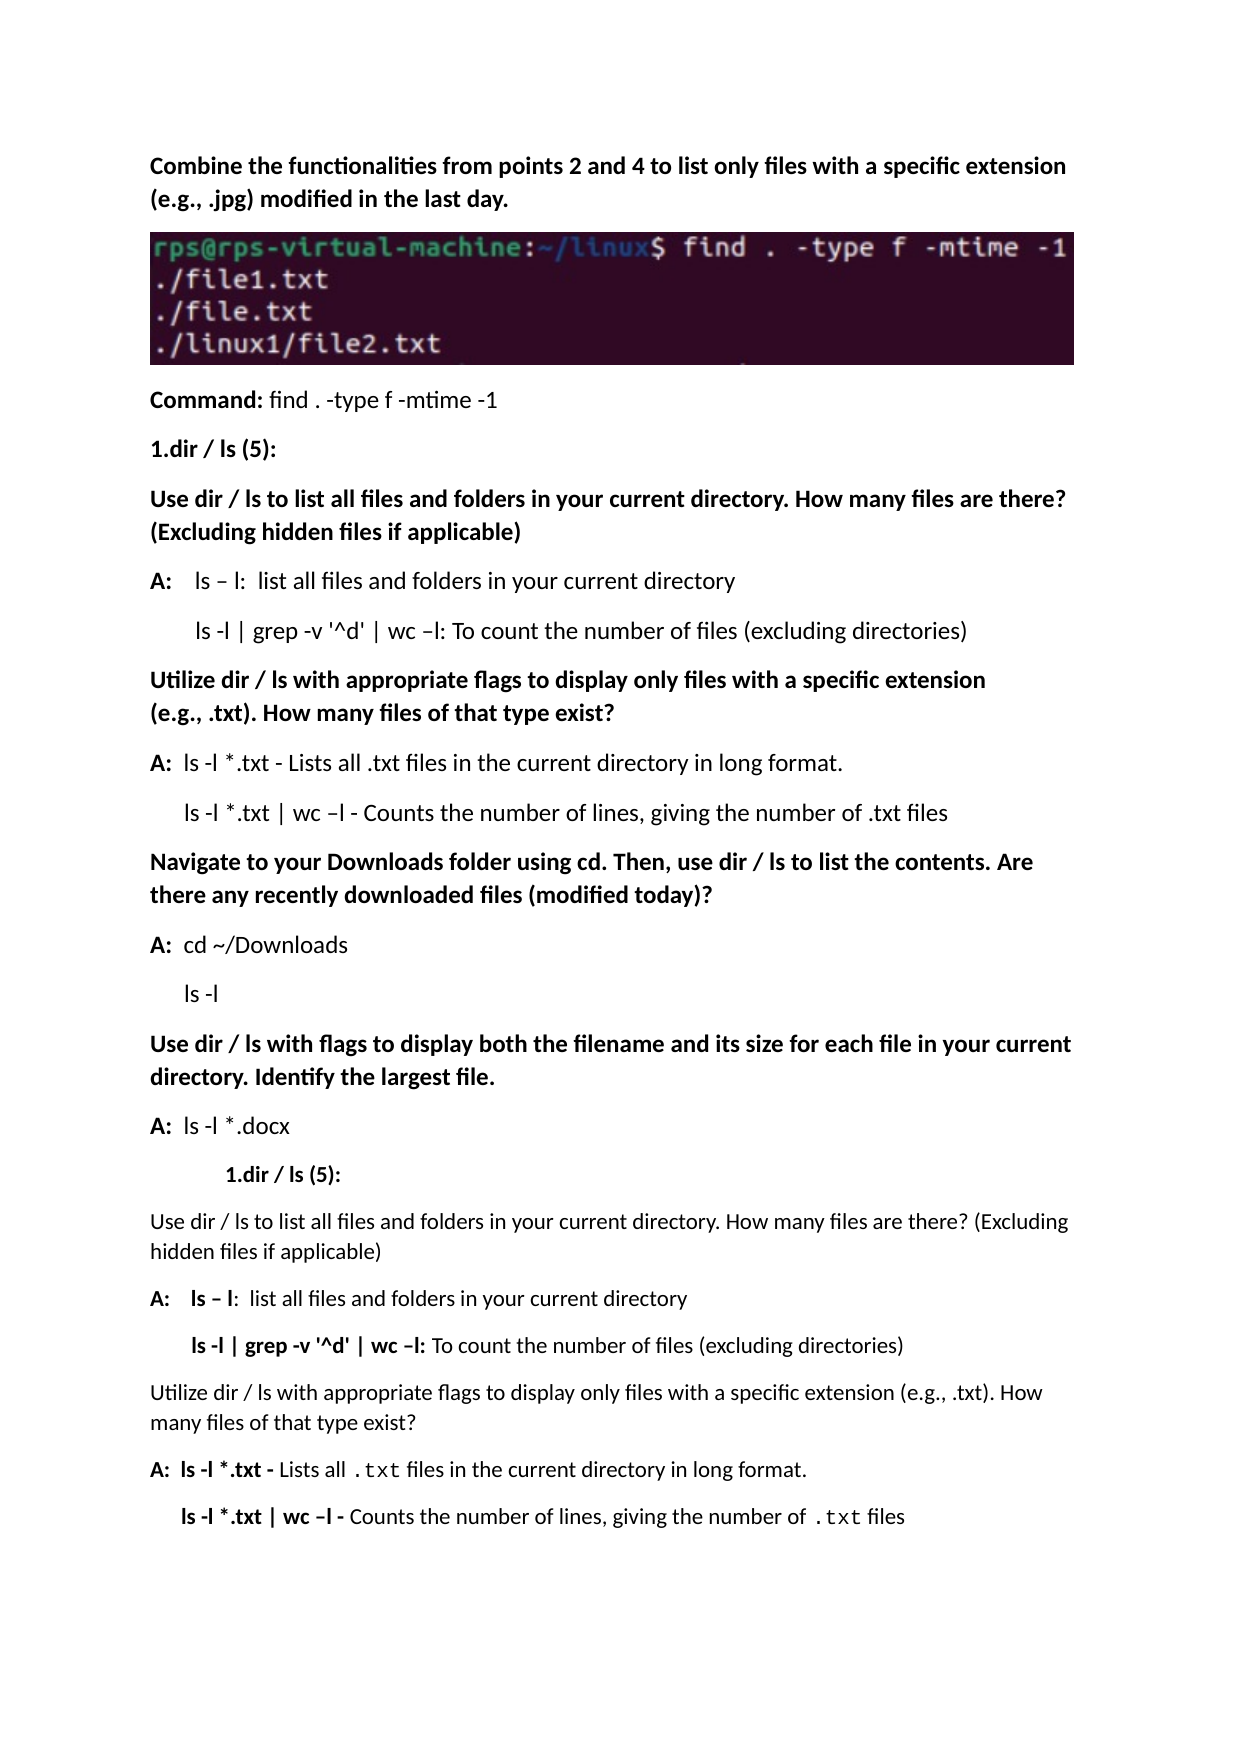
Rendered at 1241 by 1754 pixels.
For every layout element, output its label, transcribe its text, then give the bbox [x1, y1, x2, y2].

text ls -l *.txt | wc –l - Counts the number of lines, giving the number of .txt files [150, 1502, 1090, 1531]
text ls -l | grep -v '^d' | wc –l: To count the number of files (excluding directories) [150, 1331, 1090, 1359]
text ls -l *.txt | wc –l - Counts the number of lines, giving the number of .txt files [150, 797, 1090, 827]
text Command: find . -type f -mtime -1 [150, 384, 1090, 414]
text Use dir / ls to list all files and folders in your current directory. How many files are there? (Excluding hidden files if applicable) [150, 1207, 1090, 1265]
text Utilize dir / ls with appropriate flags to display only files with a specific extension (e.g., .txt). How many files of that type exist? [150, 665, 1090, 728]
text A: ls -l *.txt - Lists all .txt files in the current directory in long format. [150, 1455, 1090, 1484]
text Use dir / ls to list all files and folders in your current directory. How many files are there? (Excluding hidden files if applicable) [150, 483, 1090, 546]
text Combine the functionalities from points 2 and 4 to list only files with a specific extension (e.g., .jpg) modified in the last day. [150, 150, 1090, 213]
text ls -l [150, 978, 1090, 1009]
text Use dir / ls with flags to display both the filename and its size for each file in your current directory. Identify the largest file. [150, 1028, 1090, 1091]
text 1.dir / ls (5): [150, 1160, 1090, 1188]
text A: ls -l *.txt - Lists all .txt files in the current directory in long format. [150, 747, 1090, 778]
text ls -l | grep -v '^d' | wc –l: To count the number of files (excluding directories) [150, 615, 1090, 646]
text A: ls – l: list all files and folders in your current directory [150, 1284, 1090, 1312]
text 1.dir / ls (5): [150, 433, 1090, 464]
text A: ls -l *.docx [150, 1111, 1090, 1141]
text A: cd ~/Downloads [150, 929, 1090, 959]
picture [150, 232, 1074, 365]
text A: ls – l: list all files and folders in your current directory [150, 566, 1090, 596]
text Navigate to your Downloads folder using cd. Then, use dir / ls to list the contents. Are there any recently downloaded files (modified today)? [150, 846, 1090, 910]
text Utilize dir / ls with appropriate flags to display only files with a specific extension (e.g., .txt). How many files of that type exist? [150, 1378, 1090, 1436]
